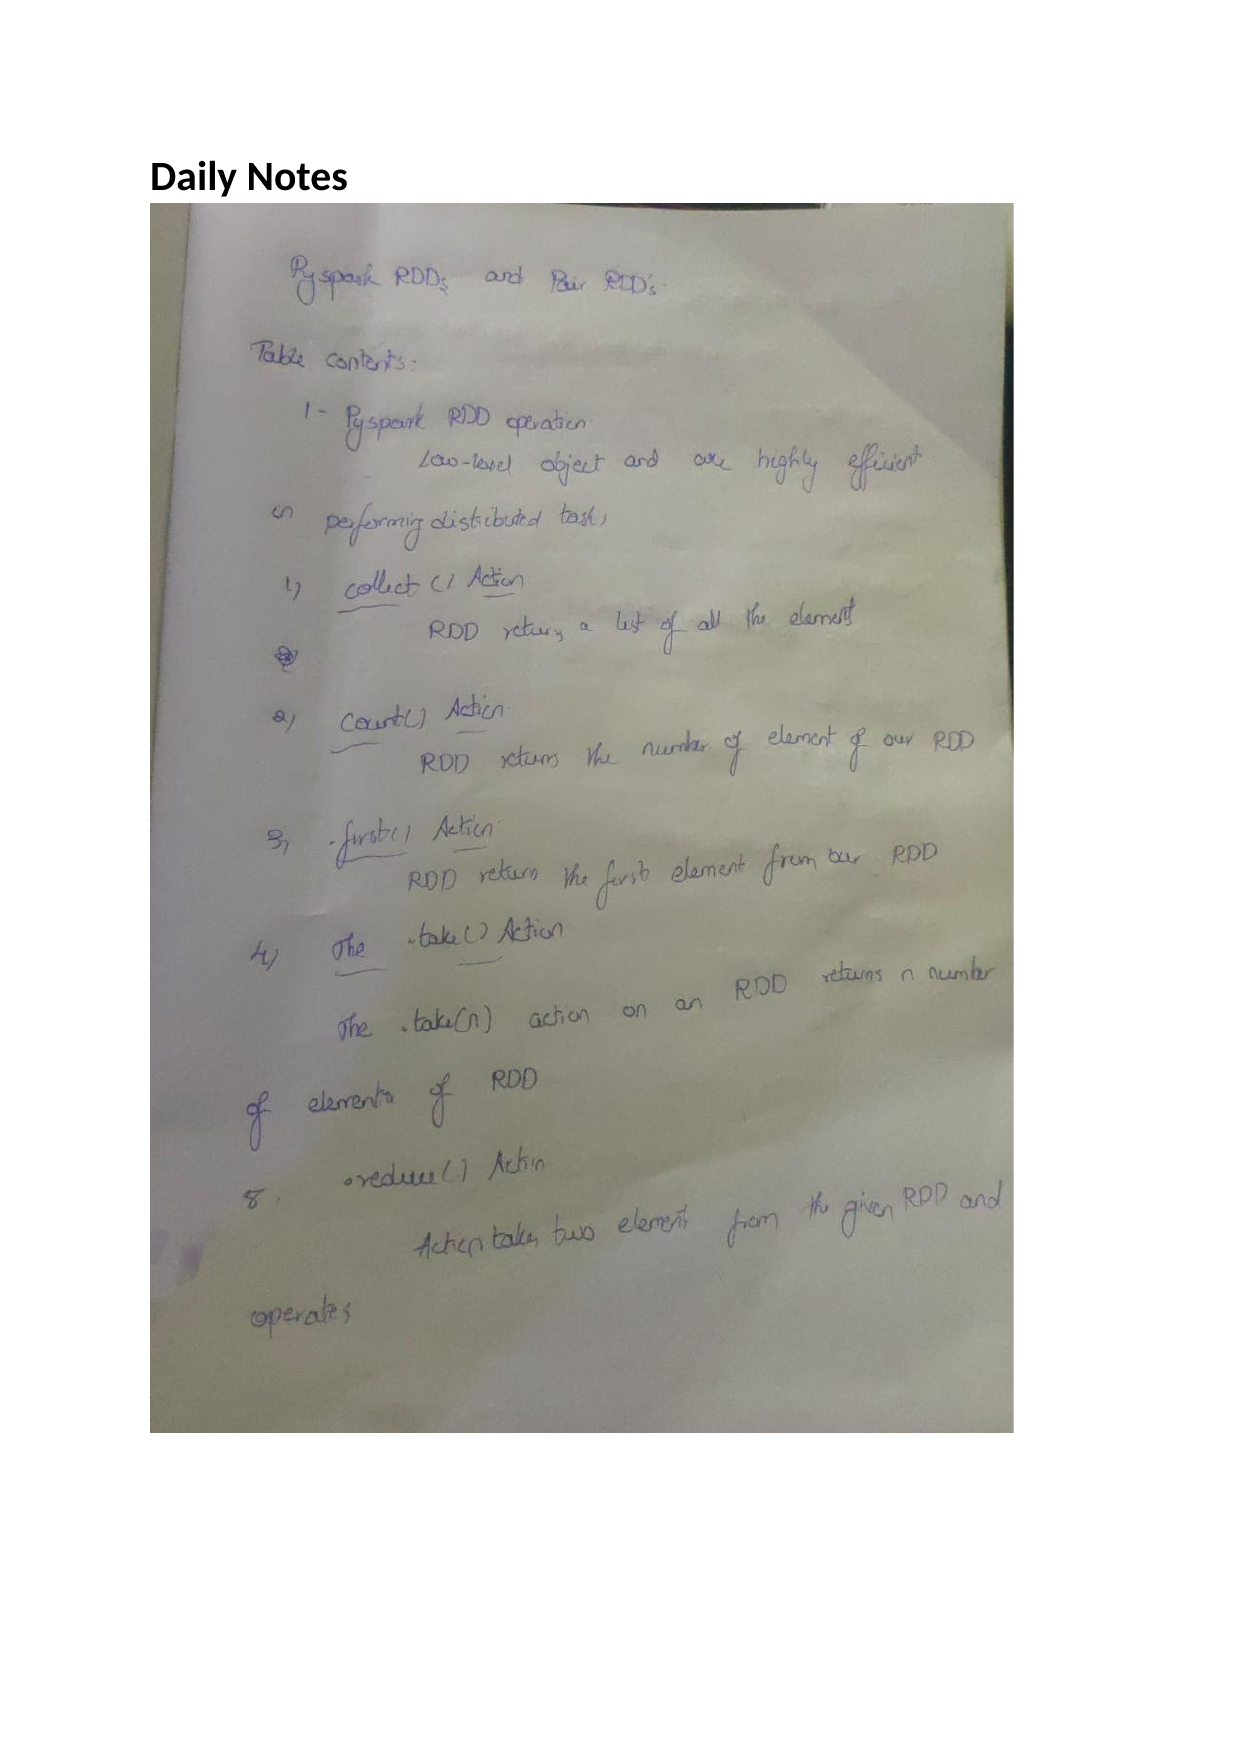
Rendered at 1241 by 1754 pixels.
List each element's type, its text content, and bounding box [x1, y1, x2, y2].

picture [150, 203, 1014, 1433]
